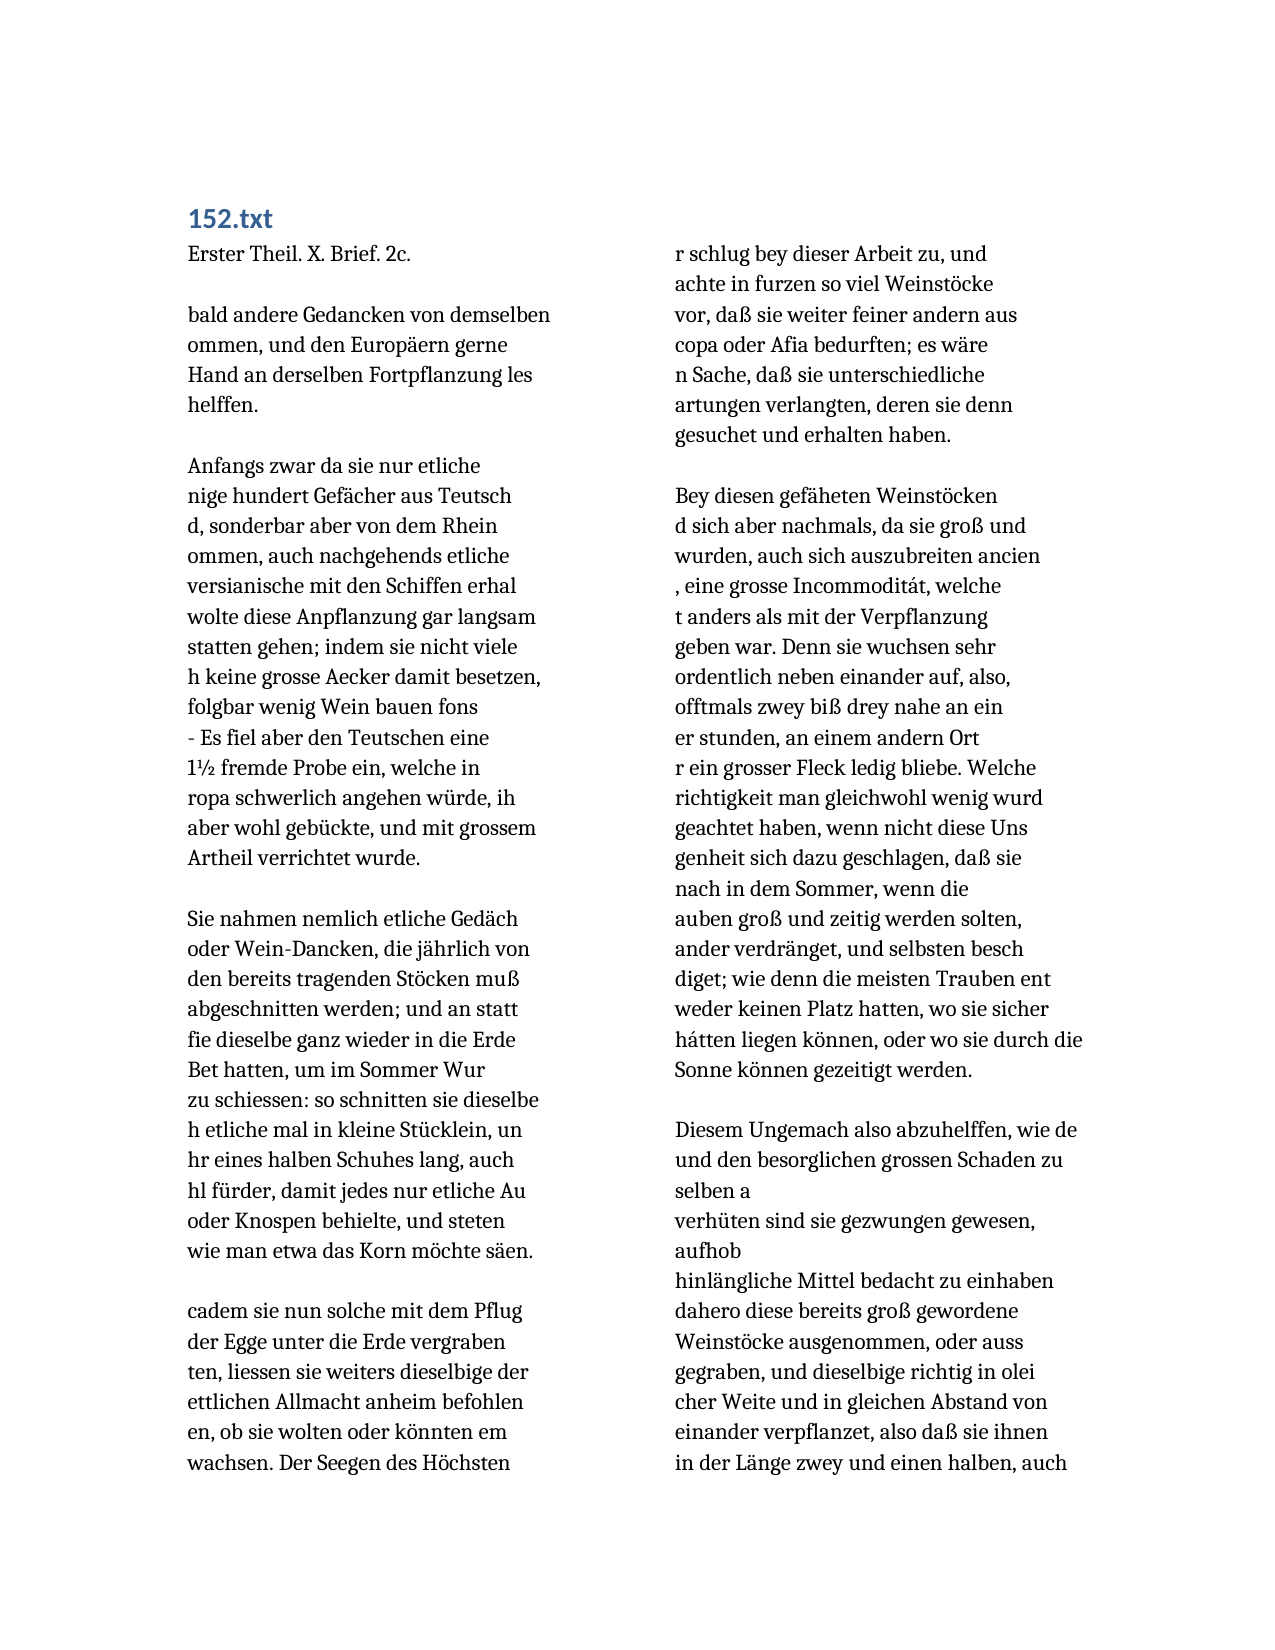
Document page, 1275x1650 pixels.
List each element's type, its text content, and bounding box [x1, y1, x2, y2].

subtitle 152.txt [187, 200, 600, 236]
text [675, 241, 1087, 1476]
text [187, 241, 600, 1476]
